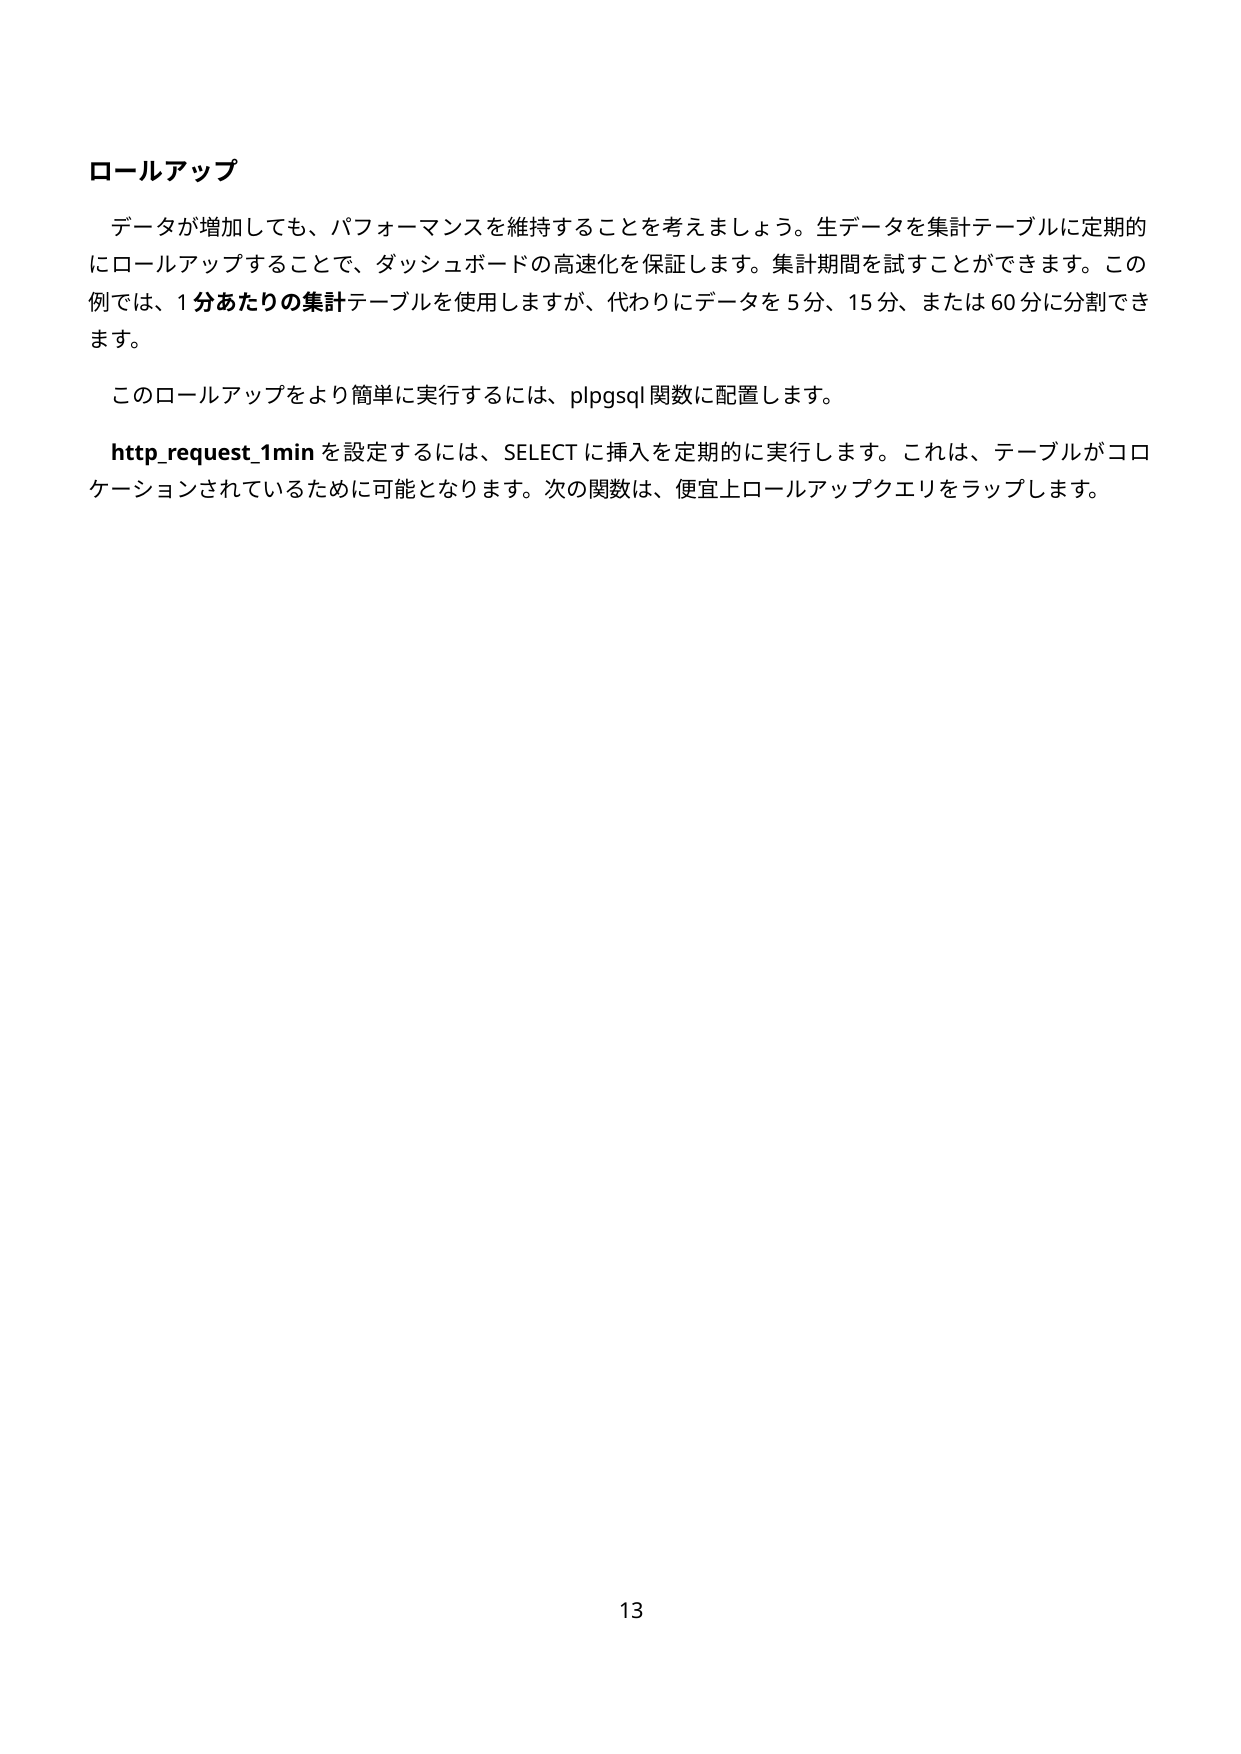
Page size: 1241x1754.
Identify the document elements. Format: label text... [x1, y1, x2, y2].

text http_request_1minを設定するには、SELECTに挿入を定期的に実行します。これは、テーブルがコロケーションされているために可能となります。次の関数は、便宜上ロールアップクエリをラップします。 [89, 432, 1152, 507]
text このロールアップをより簡単に実行するには、plpgsql関数に配置します。 [89, 376, 1152, 413]
subtitle ロールアップ [89, 151, 1152, 188]
text データが増加しても、パフォーマンスを維持することを考えましょう。生データを集計テーブルに定期的にロールアップすることで、ダッシュボードの高速化を保証します。集計期間を試すことができます。この例では、1分あたりの集計テーブルを使用しますが、代わりにデータを5分、15分、または60分に分割できます。 [89, 207, 1152, 357]
